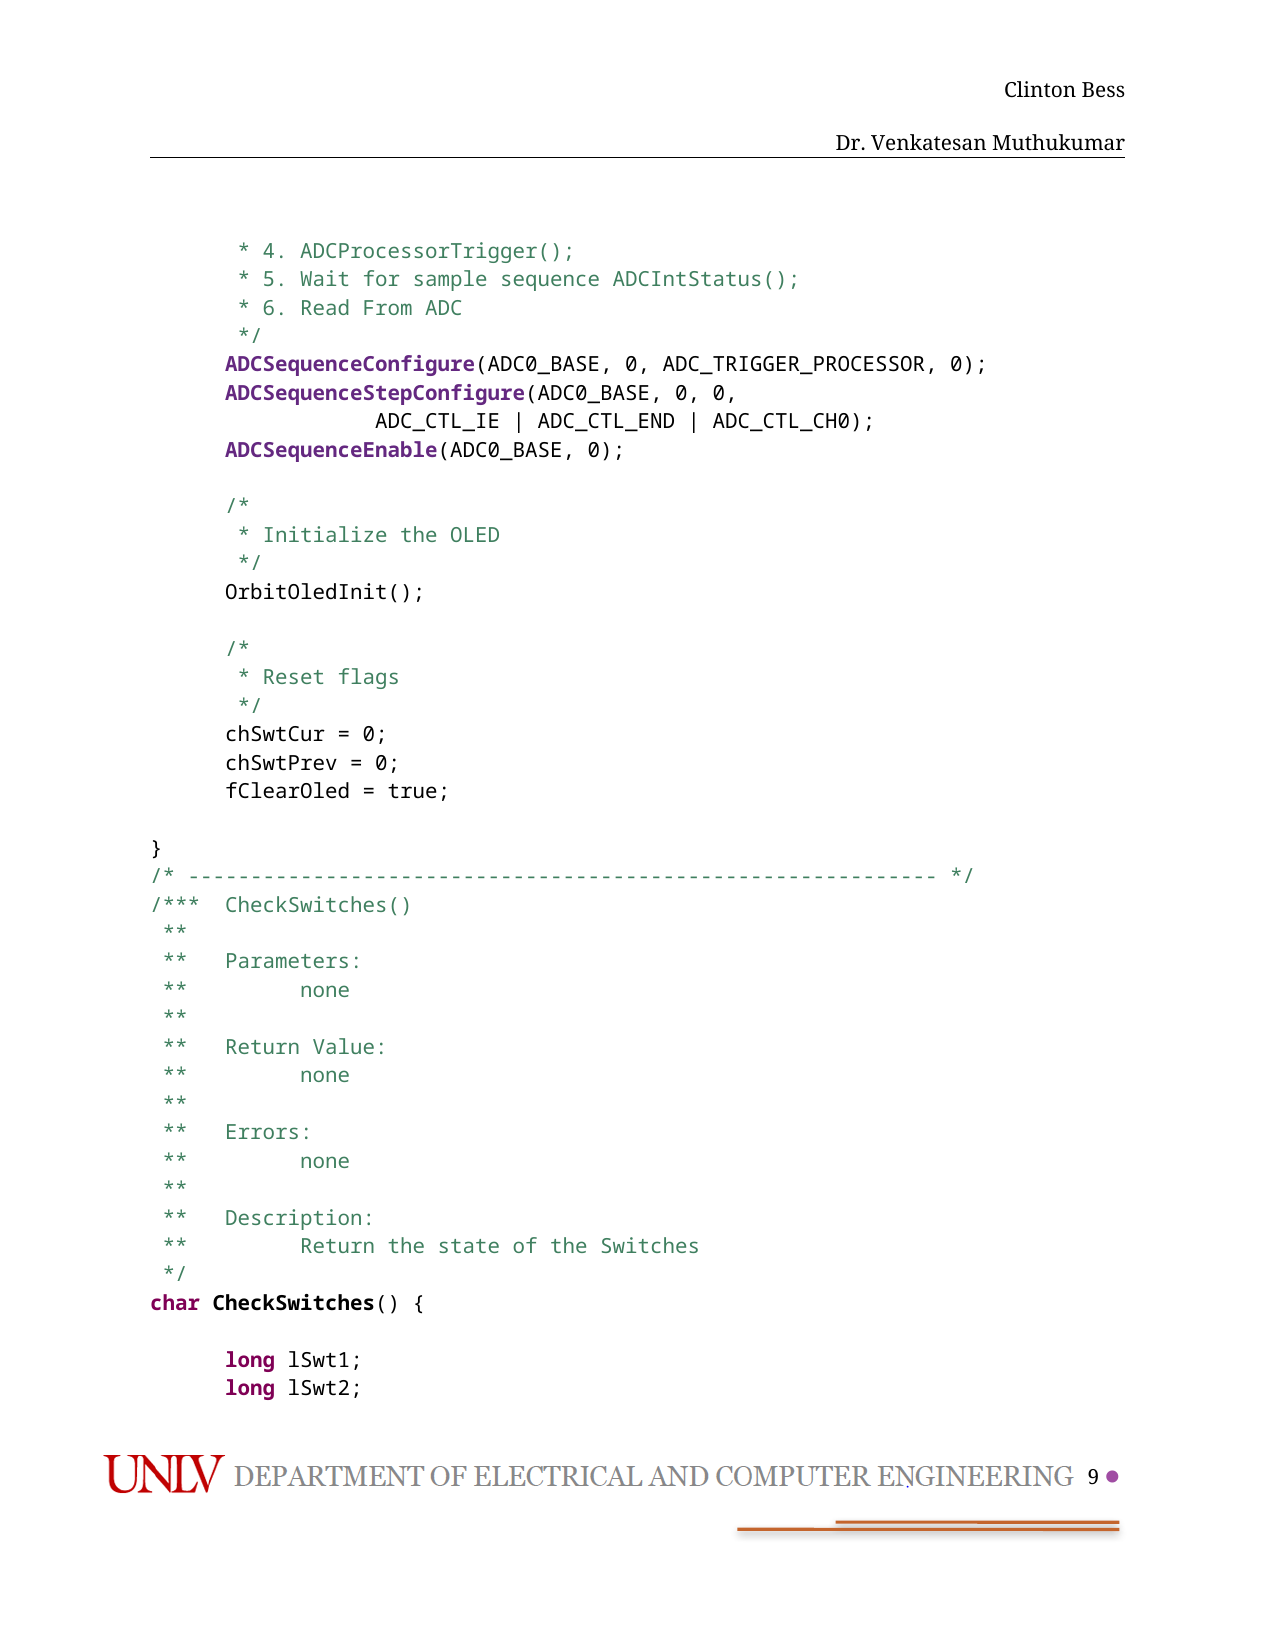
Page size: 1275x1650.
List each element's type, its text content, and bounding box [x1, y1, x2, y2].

text ** Return the state of the Switches [150, 1231, 1125, 1259]
text ** none [150, 975, 1125, 1003]
text * 5. Wait for sample sequence ADCIntStatus(); [150, 264, 1125, 293]
text ADCSequenceStepConfigure(ADC0_BASE, 0, 0, [150, 378, 1125, 406]
text * 6. Read From ADC [150, 293, 1125, 321]
text long lSwt2; [150, 1373, 1125, 1402]
text ** [150, 918, 1125, 947]
text fClearOled = true; [150, 776, 1125, 804]
text ** [150, 1003, 1125, 1032]
text ** [150, 1089, 1125, 1117]
text /* ------------------------------------------------------------ */ [150, 861, 1125, 890]
text } [150, 833, 1125, 861]
text chSwtPrev = 0; [150, 748, 1125, 776]
text */ [150, 1259, 1125, 1288]
text ** none [150, 1146, 1125, 1174]
text /*** CheckSwitches() [150, 890, 1125, 918]
text ADC_CTL_IE | ADC_CTL_END | ADC_CTL_CH0); [150, 406, 1125, 435]
text long lSwt1; [150, 1345, 1125, 1373]
text ** Parameters: [150, 947, 1125, 975]
text OrbitOledInit(); [150, 577, 1125, 605]
text ADCSequenceEnable(ADC0_BASE, 0); [150, 435, 1125, 463]
text ADCSequenceConfigure(ADC0_BASE, 0, ADC_TRIGGER_PROCESSOR, 0); [150, 349, 1125, 378]
picture [100, 1452, 1076, 1497]
text * Initialize the OLED [150, 520, 1125, 548]
text /* [150, 634, 1125, 662]
text */ [150, 691, 1125, 719]
text ** none [150, 1060, 1125, 1089]
text * 4. ADCProcessorTrigger(); [150, 236, 1125, 264]
text * Reset flags [150, 662, 1125, 691]
text ** Description: [150, 1203, 1125, 1231]
text ** Return Value: [150, 1032, 1125, 1060]
text */ [150, 321, 1125, 349]
text ** [150, 1174, 1125, 1203]
text */ [150, 548, 1125, 577]
text char CheckSwitches() { [150, 1288, 1125, 1316]
text /* [150, 492, 1125, 520]
text ** Errors: [150, 1117, 1125, 1146]
text chSwtCur = 0; [150, 719, 1125, 748]
